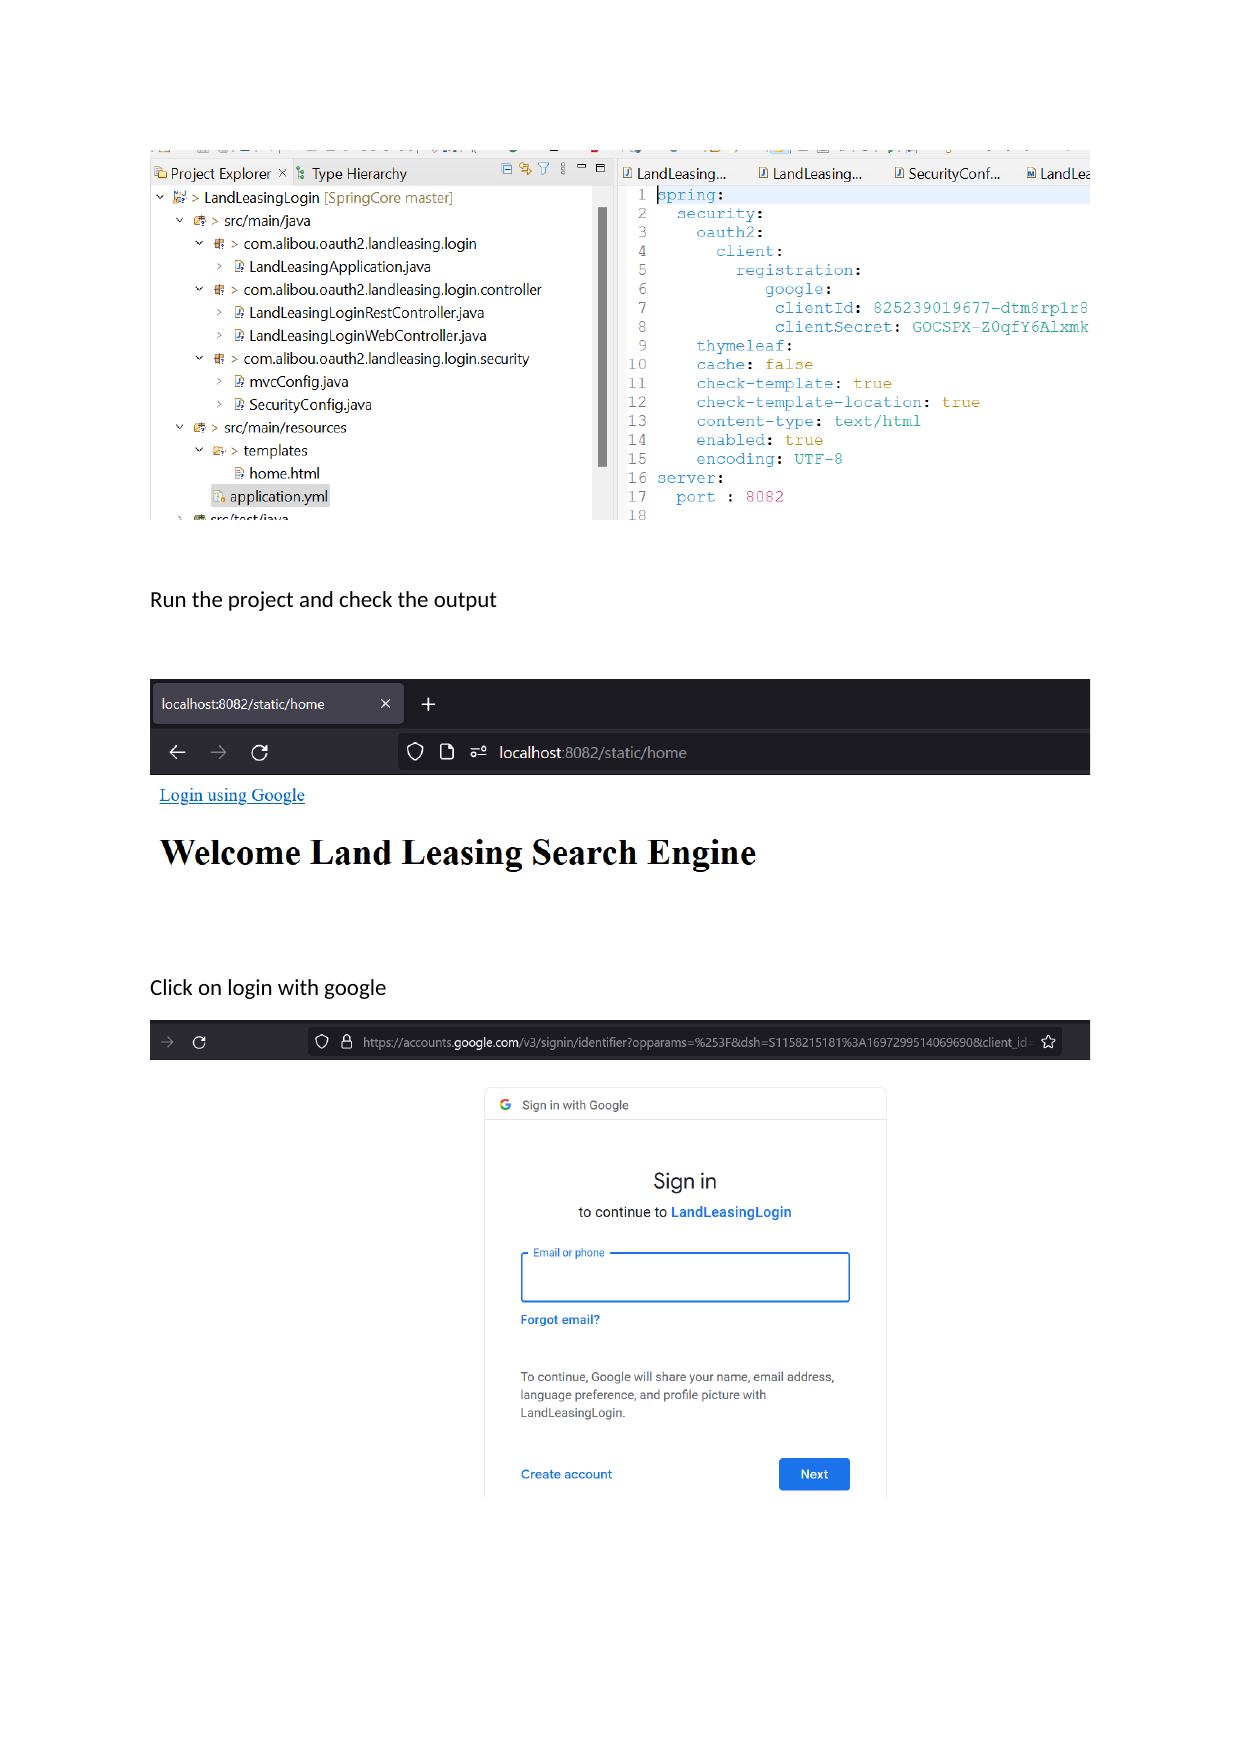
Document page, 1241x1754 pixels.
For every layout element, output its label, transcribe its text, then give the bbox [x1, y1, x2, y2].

picture [150, 1020, 1091, 1498]
picture [150, 150, 1091, 520]
picture [150, 679, 1091, 955]
text Click on login with google [150, 973, 1090, 1001]
text Run the project and check the output [150, 585, 1090, 613]
